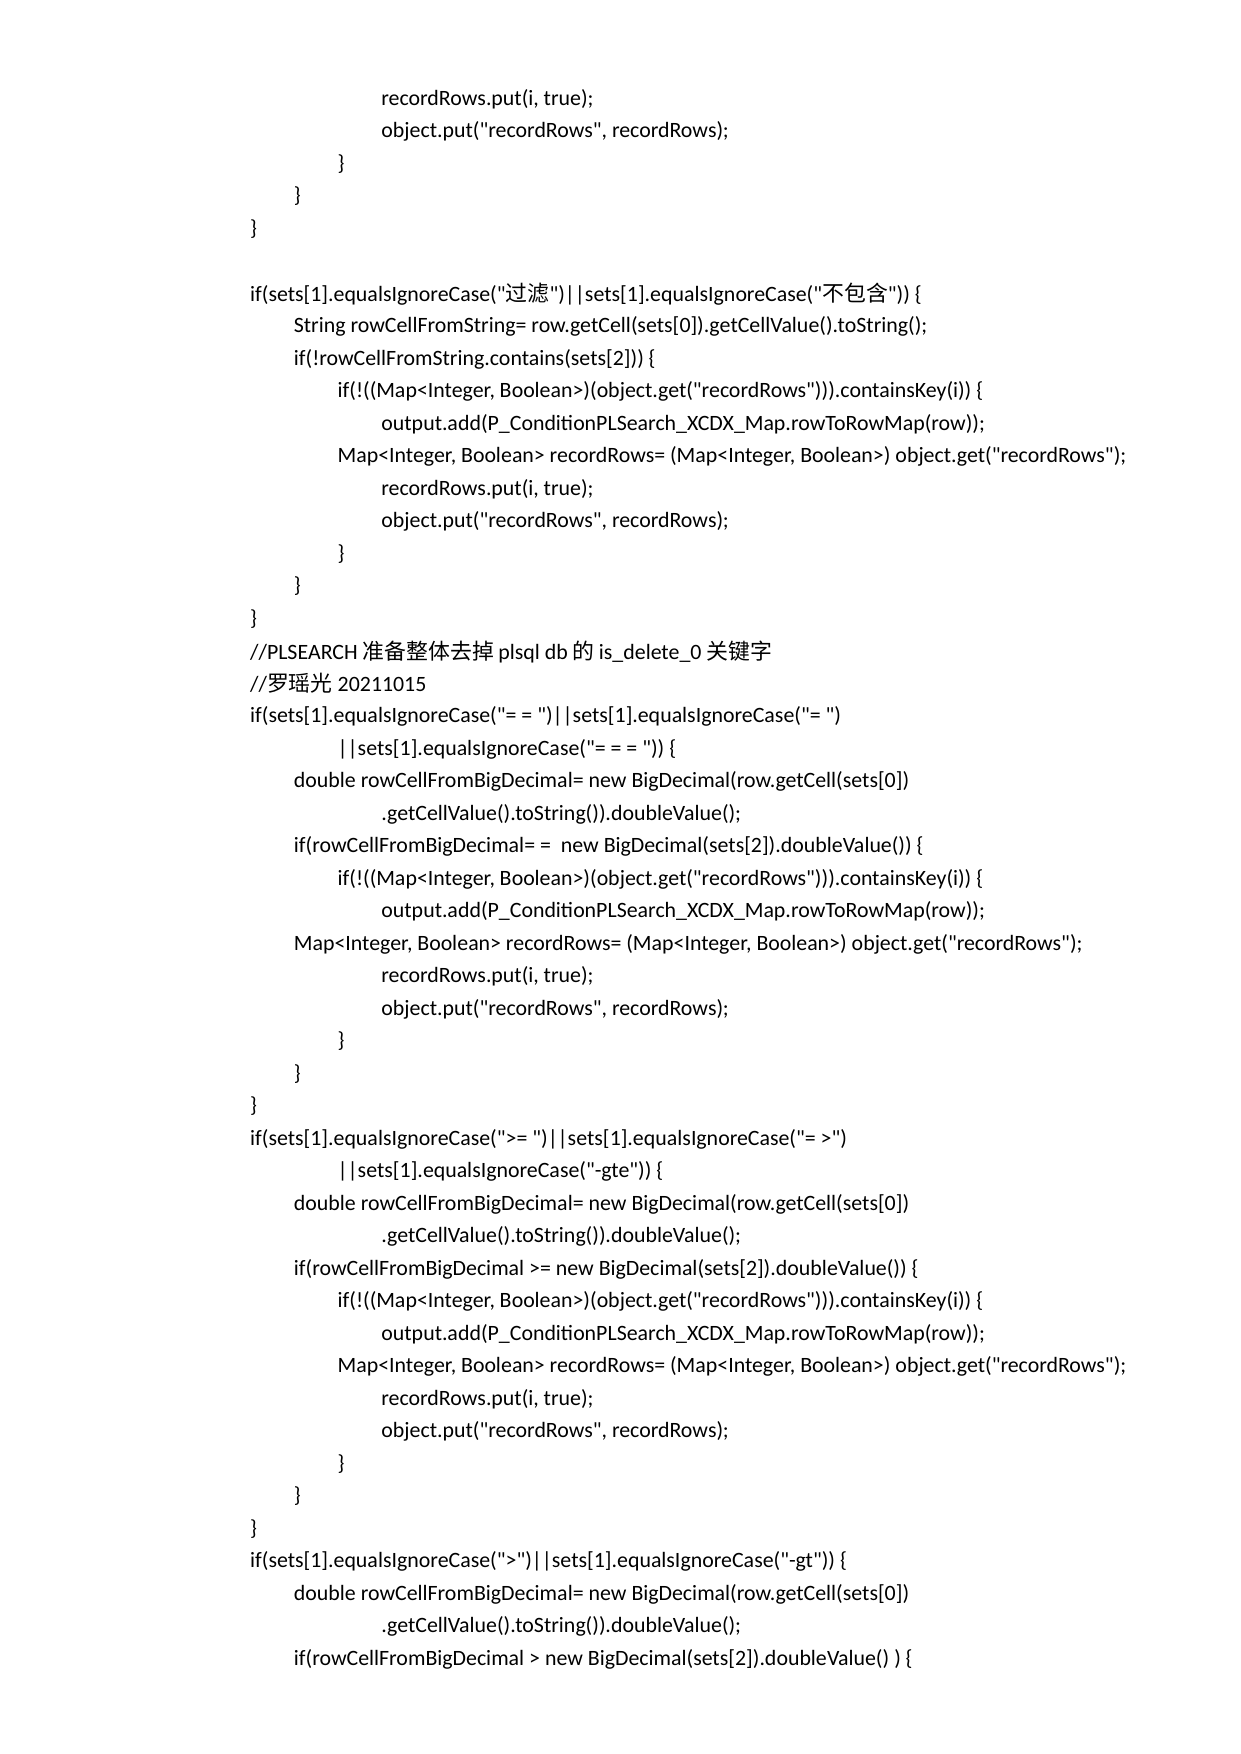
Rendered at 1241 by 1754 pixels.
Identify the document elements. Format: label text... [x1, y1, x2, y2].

text } [75, 568, 1165, 601]
text object.put("recordRows", recordRows); [75, 991, 1165, 1023]
text output.add(P_ConditionPLSearch_XCDX_Map.rowToRowMap(row)); [75, 1316, 1165, 1348]
text if(!((Map<Integer, Boolean>)(object.get("recordRows"))).containsKey(i)) { [75, 1283, 1165, 1316]
text } [75, 601, 1165, 633]
text Map<Integer, Boolean> recordRows= (Map<Integer, Boolean>) object.get("recordRows"); [75, 926, 1165, 958]
text Map<Integer, Boolean> recordRows= (Map<Integer, Boolean>) object.get("recordRows"); [75, 1348, 1165, 1381]
text //PLSEARCH 准备整体去掉plsql db的 is_delete_0 关键字 [75, 633, 1165, 666]
text recordRows.put(i, true); [75, 471, 1165, 503]
text if(rowCellFromBigDecimal= = new BigDecimal(sets[2]).doubleValue()) { [75, 828, 1165, 861]
text } [75, 211, 1165, 243]
text .getCellValue().toString()).doubleValue(); [75, 796, 1165, 828]
text if(!((Map<Integer, Boolean>)(object.get("recordRows"))).containsKey(i)) { [75, 373, 1165, 406]
text if(sets[1].equalsIgnoreCase("= = ")||sets[1].equalsIgnoreCase("= ") [75, 698, 1165, 731]
text recordRows.put(i, true); [75, 81, 1165, 113]
text .getCellValue().toString()).doubleValue(); [75, 1218, 1165, 1251]
text ||sets[1].equalsIgnoreCase("= = = ")) { [75, 731, 1165, 763]
text if(rowCellFromBigDecimal >= new BigDecimal(sets[2]).doubleValue()) { [75, 1251, 1165, 1283]
text } [75, 536, 1165, 568]
text String rowCellFromString= row.getCell(sets[0]).getCellValue().toString(); [75, 308, 1165, 341]
text if(rowCellFromBigDecimal > new BigDecimal(sets[2]).doubleValue() ) { [75, 1641, 1165, 1673]
text double rowCellFromBigDecimal= new BigDecimal(row.getCell(sets[0]) [75, 1576, 1165, 1608]
text if(sets[1].equalsIgnoreCase("过滤")||sets[1].equalsIgnoreCase("不包含")) { [75, 276, 1165, 308]
text } [75, 1023, 1165, 1056]
text object.put("recordRows", recordRows); [75, 503, 1165, 536]
text Map<Integer, Boolean> recordRows= (Map<Integer, Boolean>) object.get("recordRows"); [75, 438, 1165, 471]
text //罗瑶光 20211015 [75, 666, 1165, 698]
text if(sets[1].equalsIgnoreCase(">= ")||sets[1].equalsIgnoreCase("= >") [75, 1121, 1165, 1153]
text double rowCellFromBigDecimal= new BigDecimal(row.getCell(sets[0]) [75, 763, 1165, 796]
text recordRows.put(i, true); [75, 1381, 1165, 1413]
text } [75, 1478, 1165, 1511]
text recordRows.put(i, true); [75, 958, 1165, 991]
text if(sets[1].equalsIgnoreCase(">")||sets[1].equalsIgnoreCase("-gt")) { [75, 1543, 1165, 1576]
text ||sets[1].equalsIgnoreCase("-gte")) { [75, 1153, 1165, 1186]
text } [75, 1511, 1165, 1543]
text if(!((Map<Integer, Boolean>)(object.get("recordRows"))).containsKey(i)) { [75, 861, 1165, 893]
text if(!rowCellFromString.contains(sets[2])) { [75, 341, 1165, 373]
text output.add(P_ConditionPLSearch_XCDX_Map.rowToRowMap(row)); [75, 893, 1165, 926]
text } [75, 1088, 1165, 1121]
text } [75, 146, 1165, 178]
text object.put("recordRows", recordRows); [75, 113, 1165, 146]
text output.add(P_ConditionPLSearch_XCDX_Map.rowToRowMap(row)); [75, 406, 1165, 438]
text object.put("recordRows", recordRows); [75, 1413, 1165, 1446]
text } [75, 1056, 1165, 1088]
text .getCellValue().toString()).doubleValue(); [75, 1608, 1165, 1641]
text } [75, 1446, 1165, 1478]
text } [75, 178, 1165, 211]
text double rowCellFromBigDecimal= new BigDecimal(row.getCell(sets[0]) [75, 1186, 1165, 1218]
